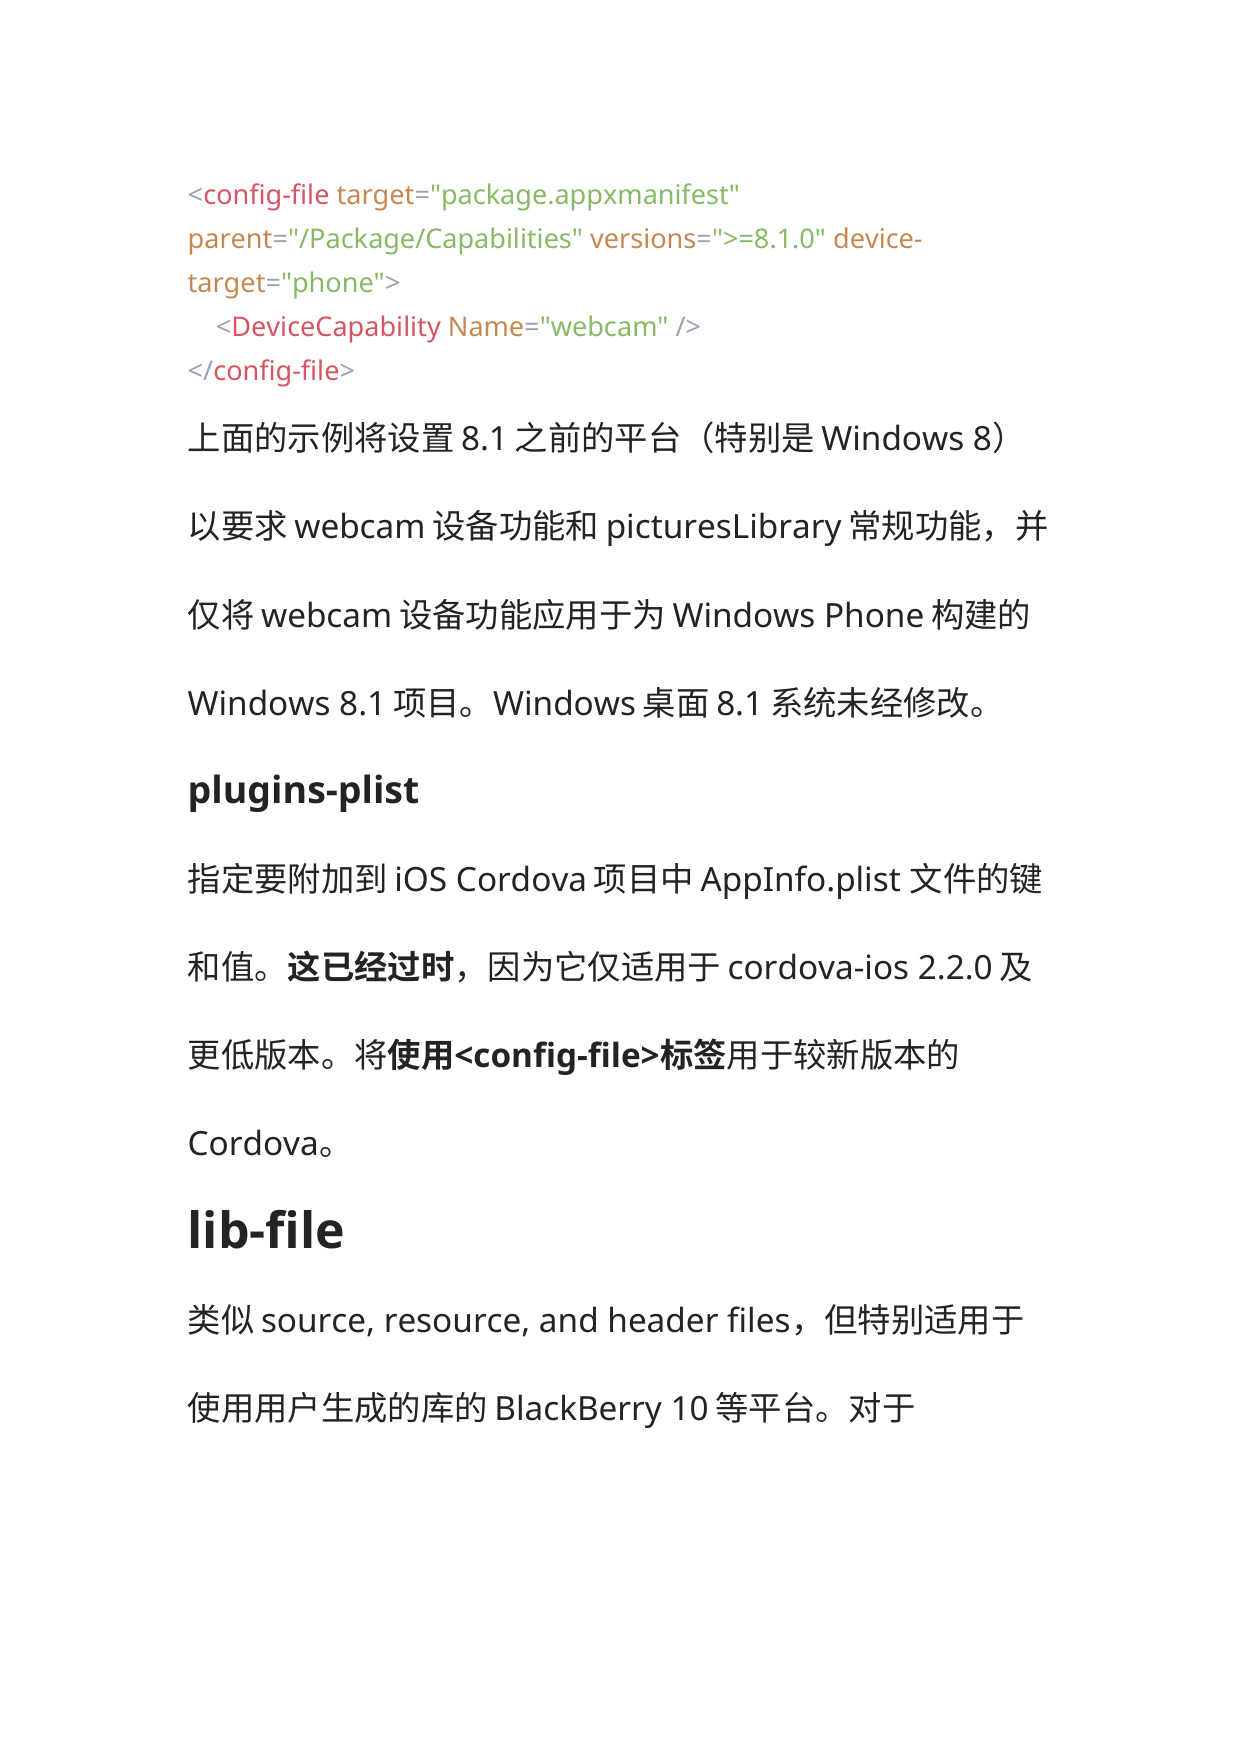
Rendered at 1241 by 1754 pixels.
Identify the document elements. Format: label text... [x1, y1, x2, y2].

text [187, 1273, 1053, 1450]
text <DeviceCapability Name="webcam" /> [187, 304, 1053, 348]
text </config-file> [187, 348, 1053, 392]
text 上面的示例将设置8.1之前的平台（特别是Windows 8）以要求webcam设备功能和picturesLibrary常规功能，并仅将webcam设备功能应用于为Windows Phone构建的Windows 8.1项目。Windows桌面8.1系统未经修改。 [187, 392, 1053, 745]
text <config-file target="package.appxmanifest" parent="/Package/Capabilities" versions=">=8.1.0" device-target="phone"> [187, 172, 1053, 304]
text 指定要附加到iOS Cordova项目中AppInfo.plist 文件的键和值。这已经过时，因为它仅适用于cordova-ios 2.2.0及更低版本。将使用<config-file>标签用于较新版本的Cordova。 [187, 833, 1053, 1185]
text plugins-plist [187, 745, 1053, 833]
text lib-file [187, 1185, 1053, 1273]
